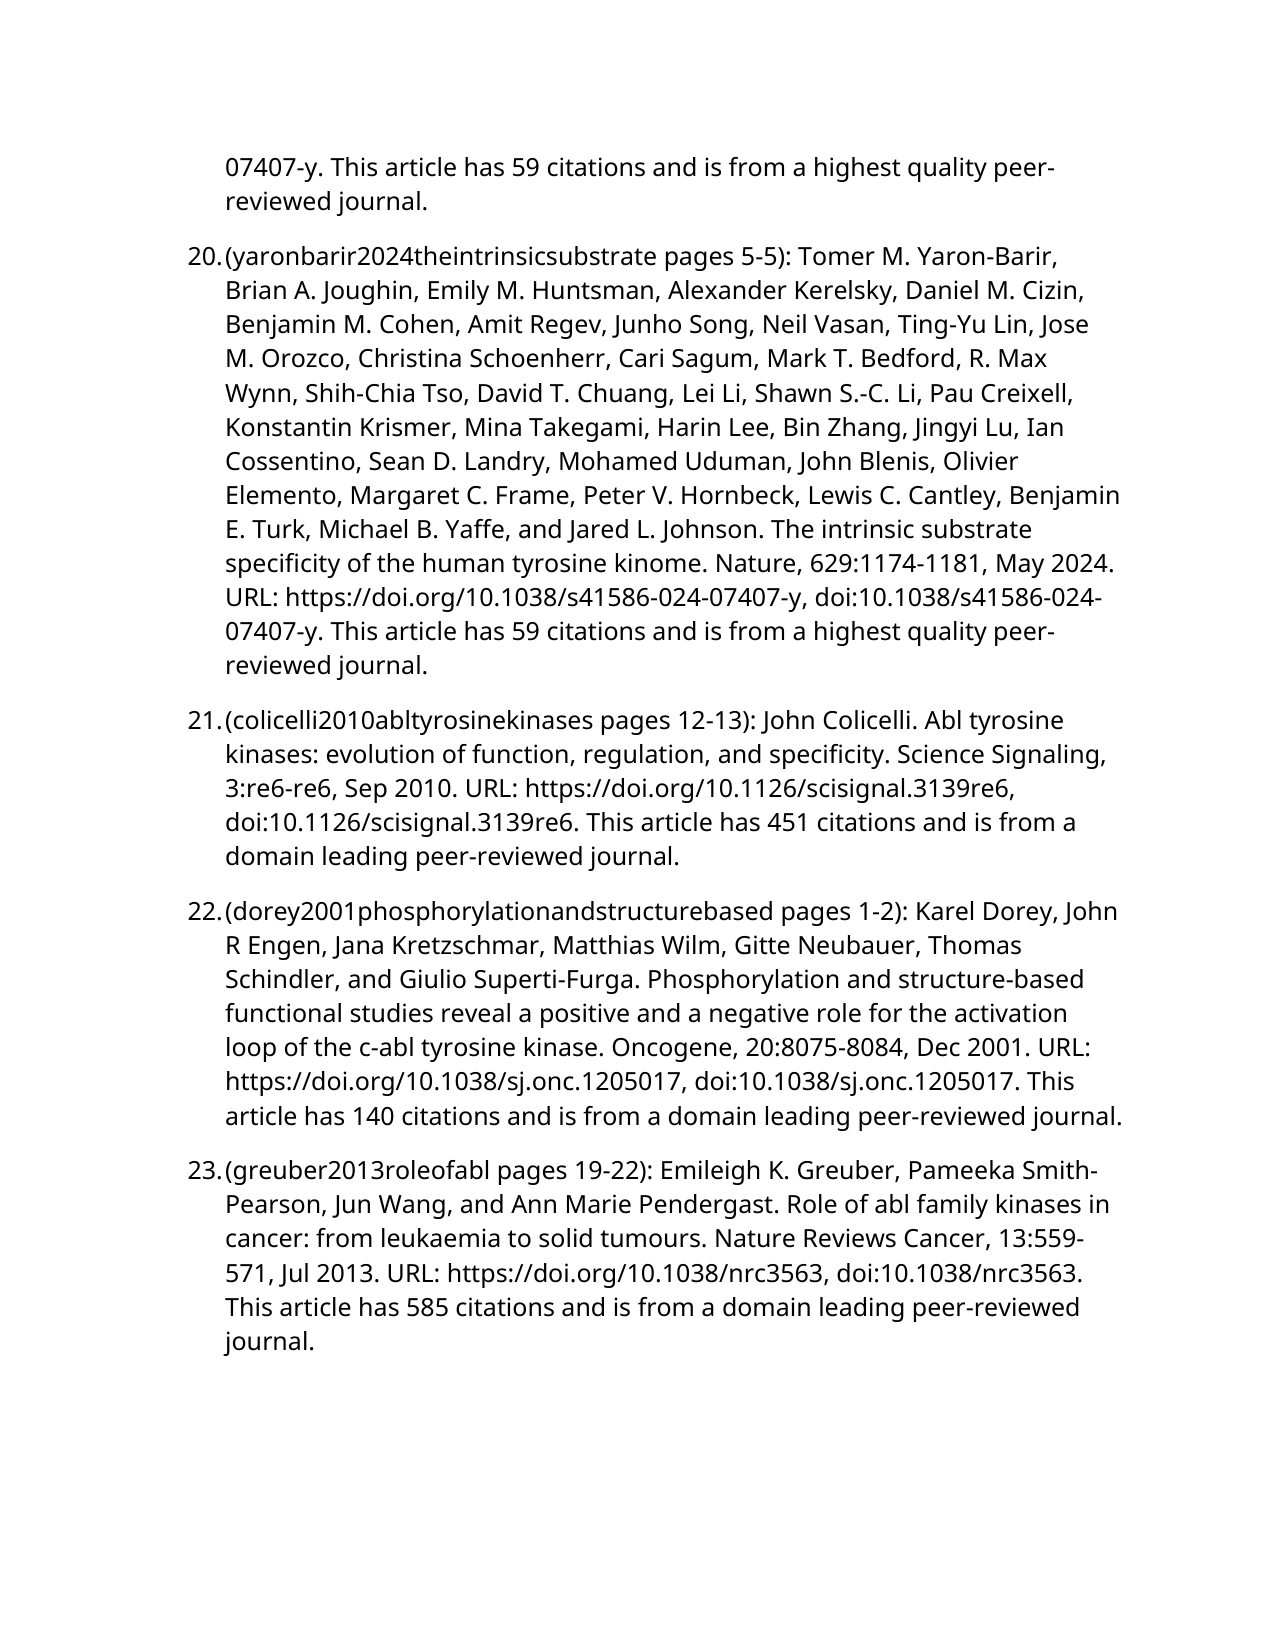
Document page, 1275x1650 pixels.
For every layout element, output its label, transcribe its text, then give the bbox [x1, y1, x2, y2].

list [187, 150, 1125, 218]
list (greuber2013roleofabl pages 19-22): Emileigh K. Greuber, Pameeka Smith-Pearson, Jun Wang, and Ann Marie Pendergast. Role of abl family kinases in cancer: from leukaemia to solid tumours. Nature Reviews Cancer, 13:559-571, Jul 2013. URL: https://doi.org/10.1038/nrc3563, doi:10.1038/nrc3563. This article has 585 citations and is from a domain leading peer-reviewed journal. [187, 1153, 1125, 1357]
list (dorey2001phosphorylationandstructurebased pages 1-2): Karel Dorey, John R Engen, Jana Kretzschmar, Matthias Wilm, Gitte Neubauer, Thomas Schindler, and Giulio Superti-Furga. Phosphorylation and structure-based functional studies reveal a positive and a negative role for the activation loop of the c-abl tyrosine kinase. Oncogene, 20:8075-8084, Dec 2001. URL: https://doi.org/10.1038/sj.onc.1205017, doi:10.1038/sj.onc.1205017. This article has 140 citations and is from a domain leading peer-reviewed journal. [187, 894, 1125, 1132]
list (colicelli2010abltyrosinekinases pages 12-13): John Colicelli. Abl tyrosine kinases: evolution of function, regulation, and specificity. Science Signaling, 3:re6-re6, Sep 2010. URL: https://doi.org/10.1126/scisignal.3139re6, doi:10.1126/scisignal.3139re6. This article has 451 citations and is from a domain leading peer-reviewed journal. [187, 703, 1125, 873]
list (yaronbarir2024theintrinsicsubstrate pages 5-5): Tomer M. Yaron-Barir, Brian A. Joughin, Emily M. Huntsman, Alexander Kerelsky, Daniel M. Cizin, Benjamin M. Cohen, Amit Regev, Junho Song, Neil Vasan, Ting-Yu Lin, Jose M. Orozco, Christina Schoenherr, Cari Sagum, Mark T. Bedford, R. Max Wynn, Shih-Chia Tso, David T. Chuang, Lei Li, Shawn S.-C. Li, Pau Creixell, Konstantin Krismer, Mina Takegami, Harin Lee, Bin Zhang, Jingyi Lu, Ian Cossentino, Sean D. Landry, Mohamed Uduman, John Blenis, Olivier Elemento, Margaret C. Frame, Peter V. Hornbeck, Lewis C. Cantley, Benjamin E. Turk, Michael B. Yaffe, and Jared L. Johnson. The intrinsic substrate specificity of the human tyrosine kinome. Nature, 629:1174-1181, May 2024. URL: https://doi.org/10.1038/s41586-024-07407-y, doi:10.1038/s41586-024-07407-y. This article has 59 citations and is from a highest quality peer-reviewed journal. [187, 239, 1125, 682]
